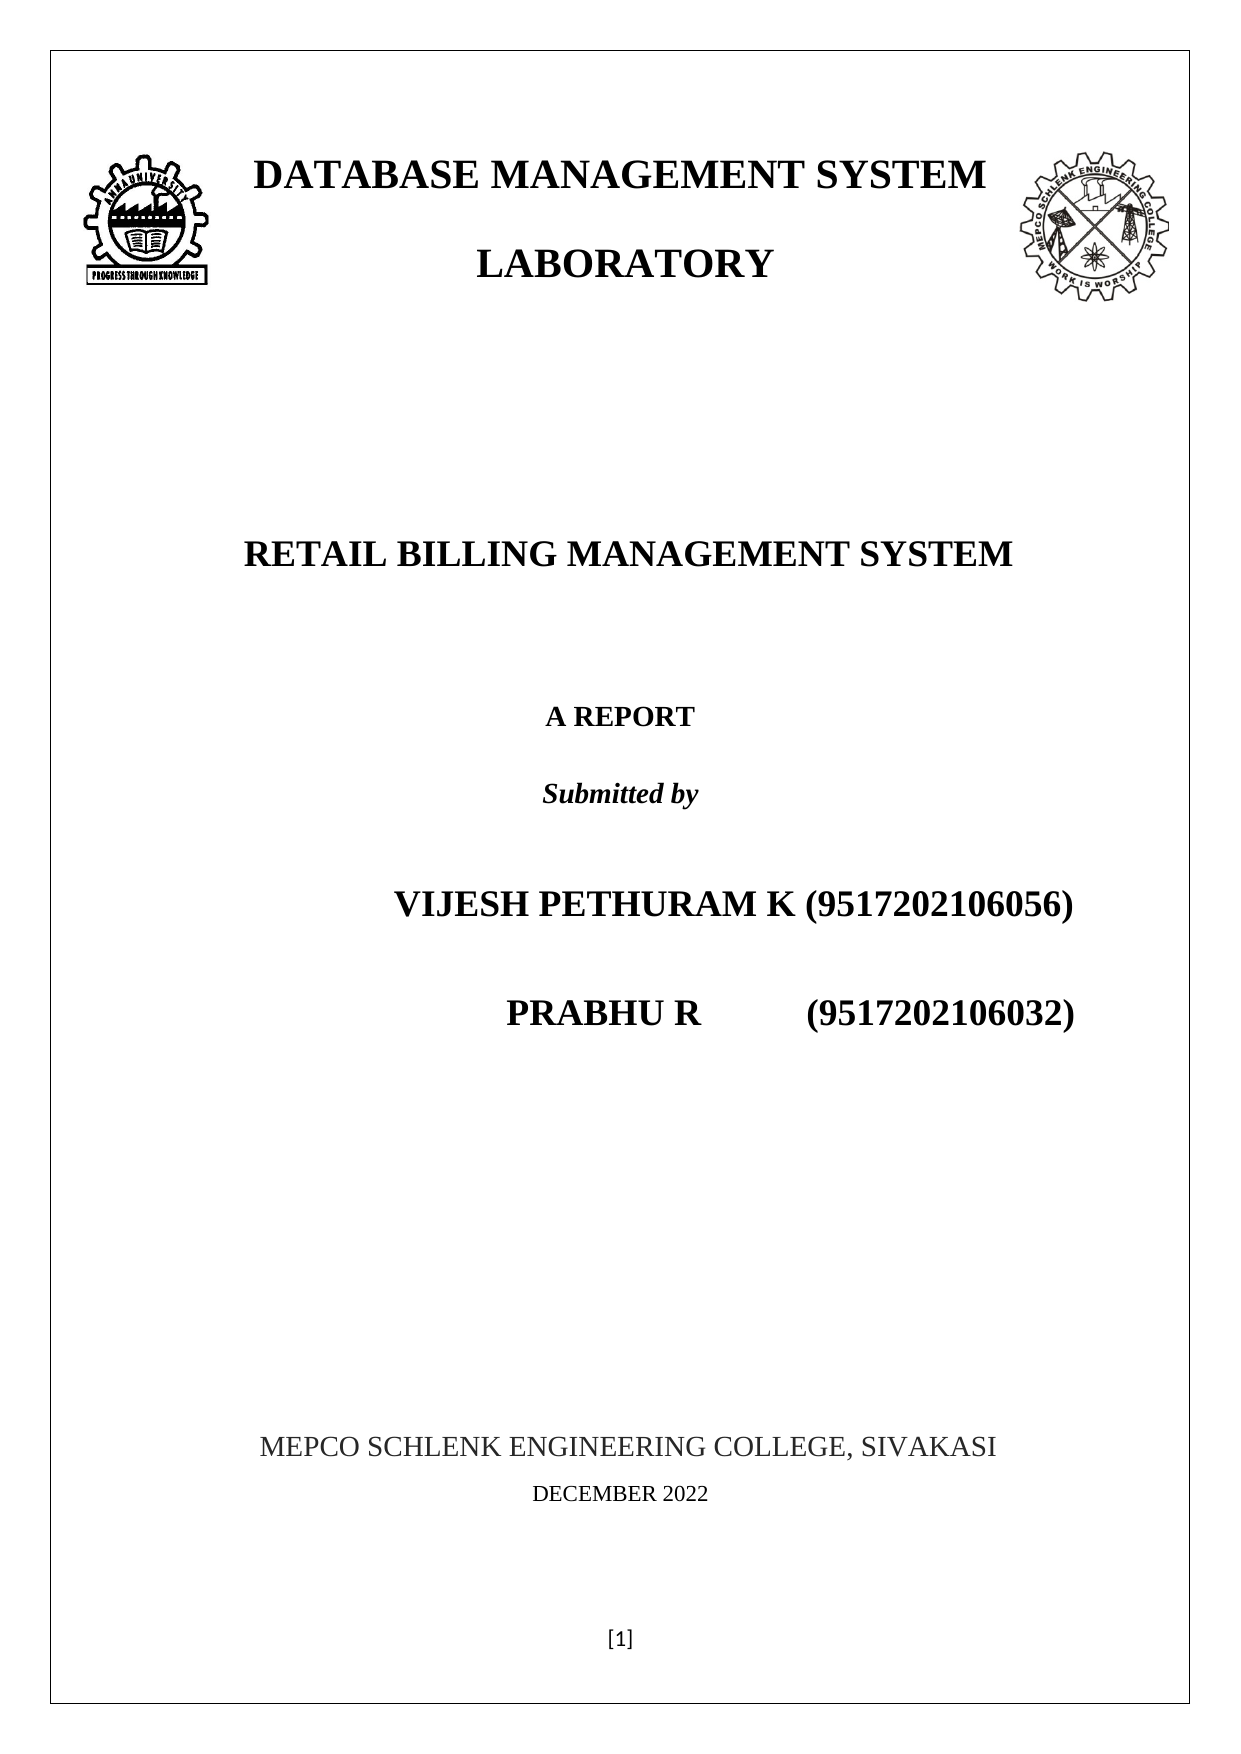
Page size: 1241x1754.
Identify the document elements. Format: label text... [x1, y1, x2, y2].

subtitle Submitted by [150, 776, 1090, 809]
text LABORATORY [150, 238, 1090, 286]
text PRABHU R (9517202106032) [300, 990, 1090, 1033]
subtitle MEPCO SCHLENK ENGINEERING COLLEGE, SIVAKASI [150, 1429, 1090, 1463]
text RETAIL BILLING MANAGEMENT SYSTEM [225, 467, 1090, 575]
picture [1019, 151, 1169, 302]
text DECEMBER 2022 [150, 1480, 1090, 1506]
subtitle VIJESH PETHURAM K (9517202106056) [337, 881, 1090, 924]
text DATABASE MANAGEMENT SYSTEM [150, 150, 1090, 198]
picture [75, 151, 219, 294]
subtitle A REPORT [150, 699, 1090, 733]
